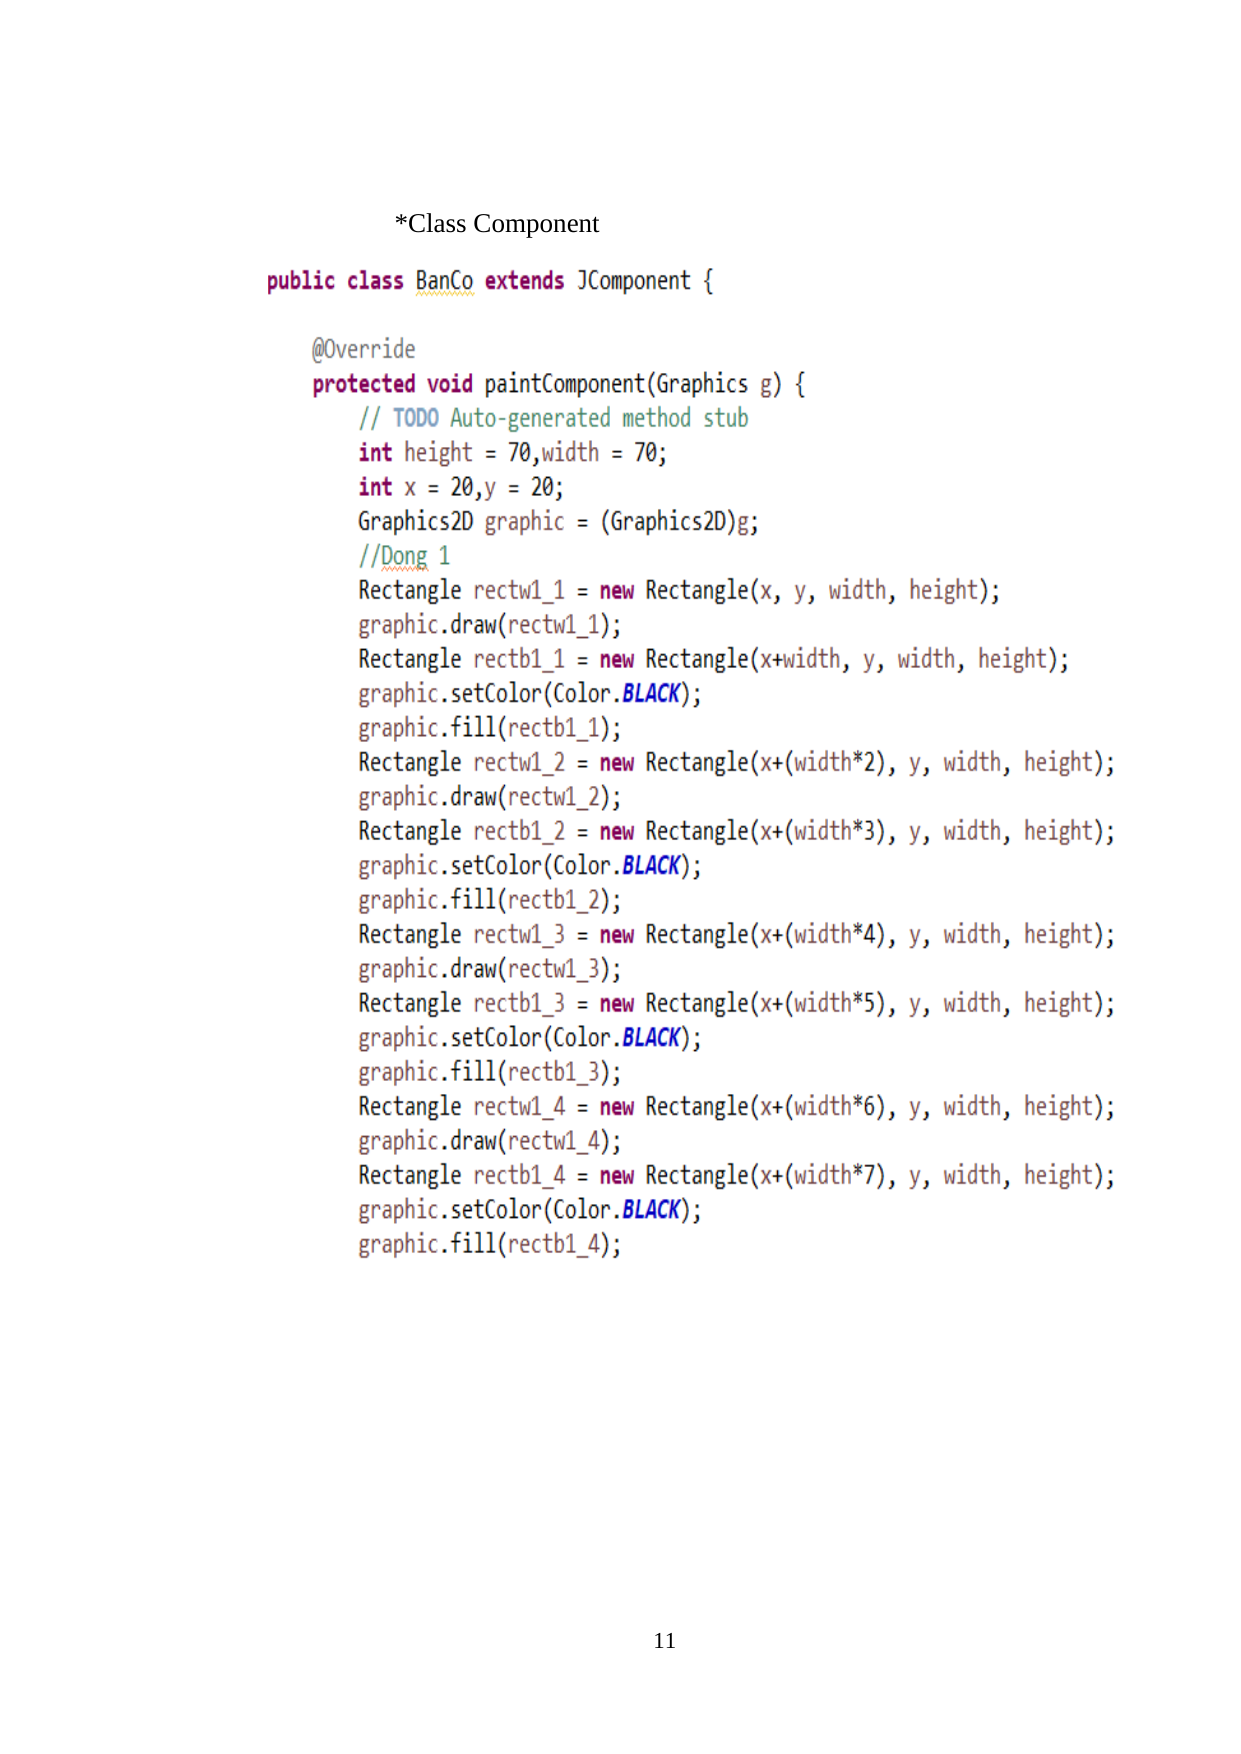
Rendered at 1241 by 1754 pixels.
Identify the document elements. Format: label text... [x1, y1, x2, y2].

picture [268, 255, 1240, 1284]
list *Class Component [394, 207, 1122, 238]
